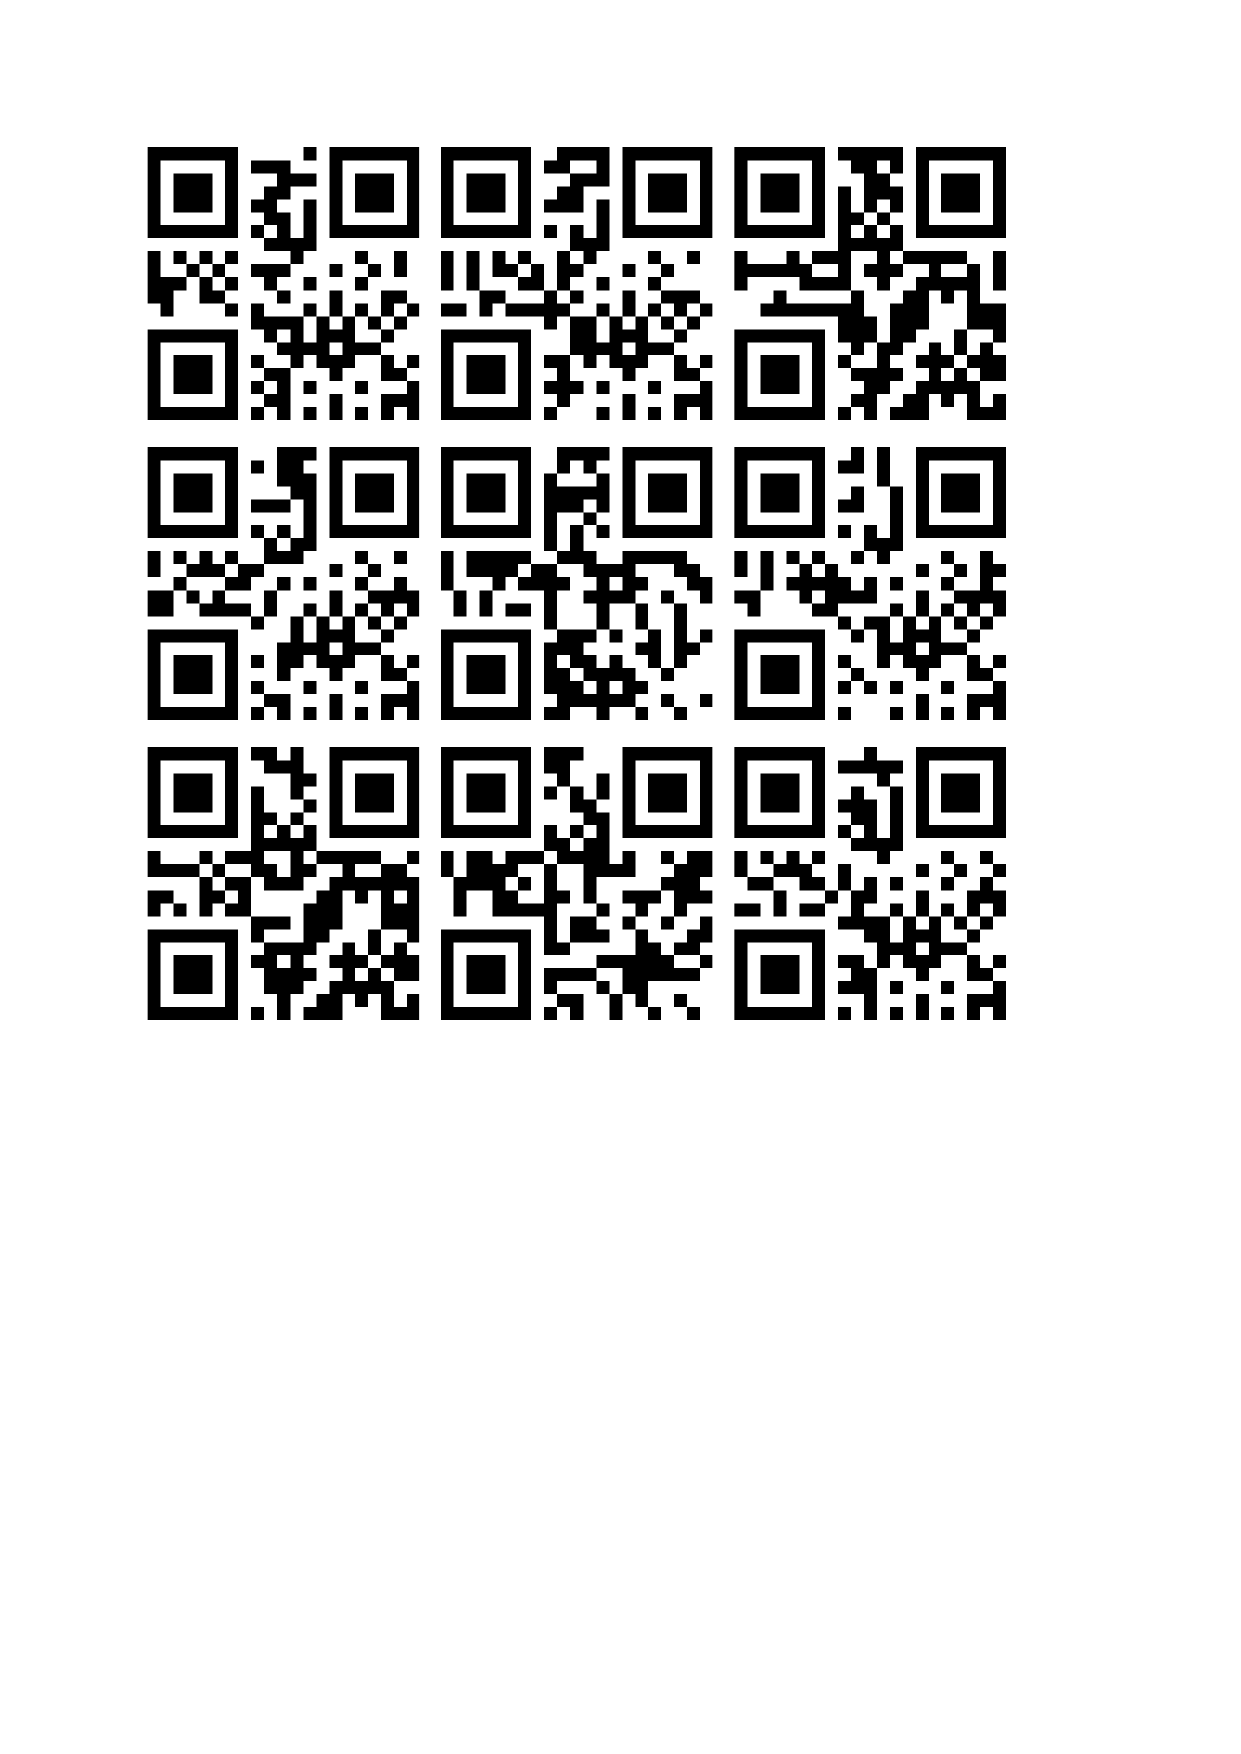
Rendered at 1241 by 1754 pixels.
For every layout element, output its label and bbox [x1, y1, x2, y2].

picture [147, 447, 420, 720]
picture [441, 147, 713, 420]
picture [441, 747, 713, 1020]
picture [147, 747, 420, 1020]
picture [441, 447, 713, 720]
picture [734, 147, 1006, 420]
picture [734, 747, 1006, 1020]
picture [734, 447, 1006, 720]
picture [147, 147, 420, 420]
